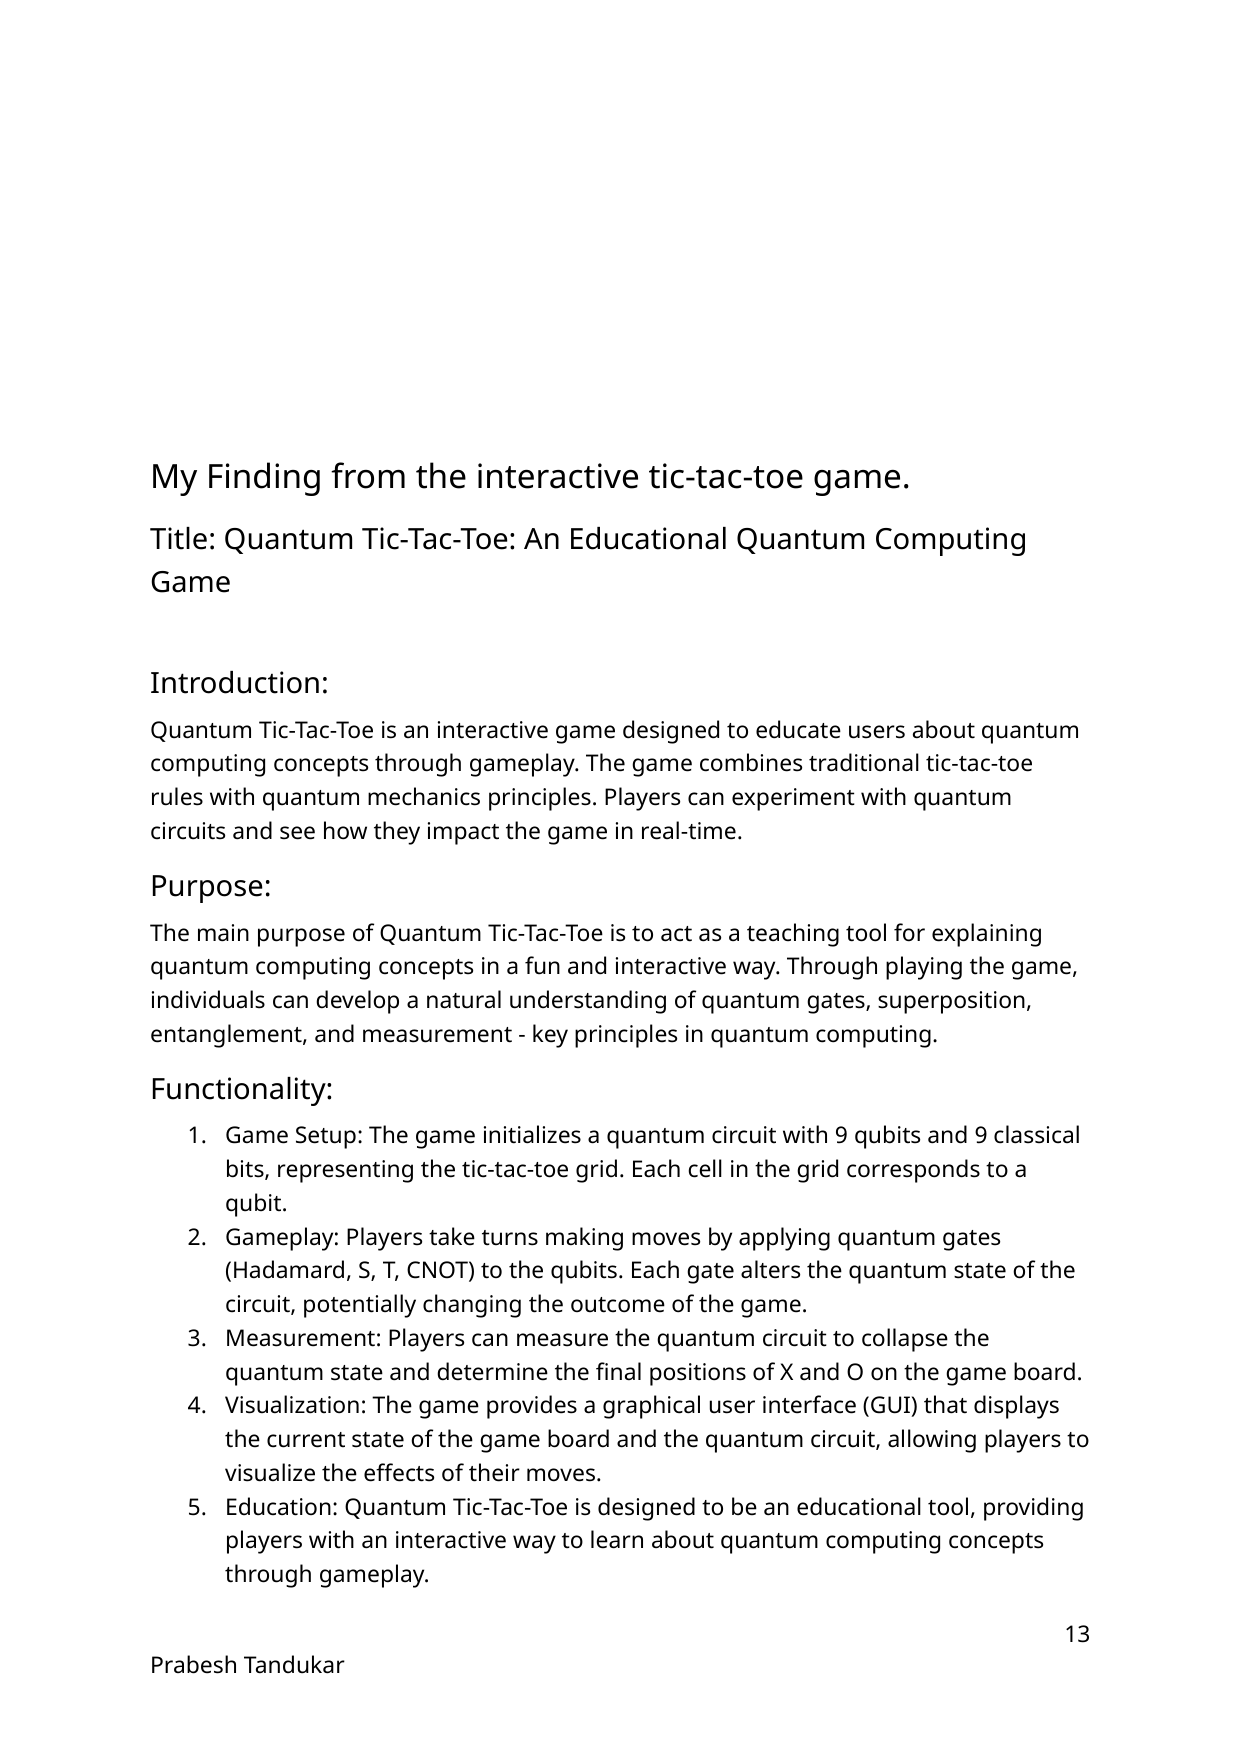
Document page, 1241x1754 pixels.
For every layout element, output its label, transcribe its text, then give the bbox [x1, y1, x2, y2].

subtitle Functionality: [150, 1068, 1090, 1108]
text Quantum Tic-Tac-Toe is an interactive game designed to educate users about quantum computing concepts through gameplay. The game combines traditional tic-tac-toe rules with quantum mechanics principles. Players can experiment with quantum circuits and see how they impact the game in real-time. [150, 714, 1090, 846]
subtitle My Finding from the interactive tic-tac-toe game. [150, 452, 1090, 498]
subtitle Introduction: [150, 662, 1090, 702]
list Gameplay: Players take turns making moves by applying quantum gates (Hadamard, S, T, CNOT) to the qubits. Each gate alters the quantum state of the circuit, potentially changing the outcome of the game. [187, 1221, 1090, 1319]
text The main purpose of Quantum Tic-Tac-Toe is to act as a teaching tool for explaining quantum computing concepts in a fun and interactive way. Through playing the game, individuals can develop a natural understanding of quantum gates, superposition, entanglement, and measurement - key principles in quantum computing. [150, 916, 1090, 1049]
list Game Setup: The game initializes a quantum circuit with 9 qubits and 9 classical bits, representing the tic-tac-toe grid. Each cell in the grid corresponds to a qubit. [187, 1119, 1090, 1218]
list Visualization: The game provides a graphical user interface (GUI) that displays the current state of the game board and the quantum circuit, allowing players to visualize the effects of their moves. [187, 1389, 1090, 1488]
subtitle Title: Quantum Tic-Tac-Toe: An Educational Quantum Computing Game [150, 518, 1090, 601]
list Education: Quantum Tic-Tac-Toe is designed to be an educational tool, providing players with an interactive way to learn about quantum computing concepts through gameplay. [187, 1491, 1090, 1589]
subtitle Purpose: [150, 865, 1090, 905]
list Measurement: Players can measure the quantum circuit to collapse the quantum state and determine the final positions of X and O on the game board. [187, 1322, 1090, 1387]
